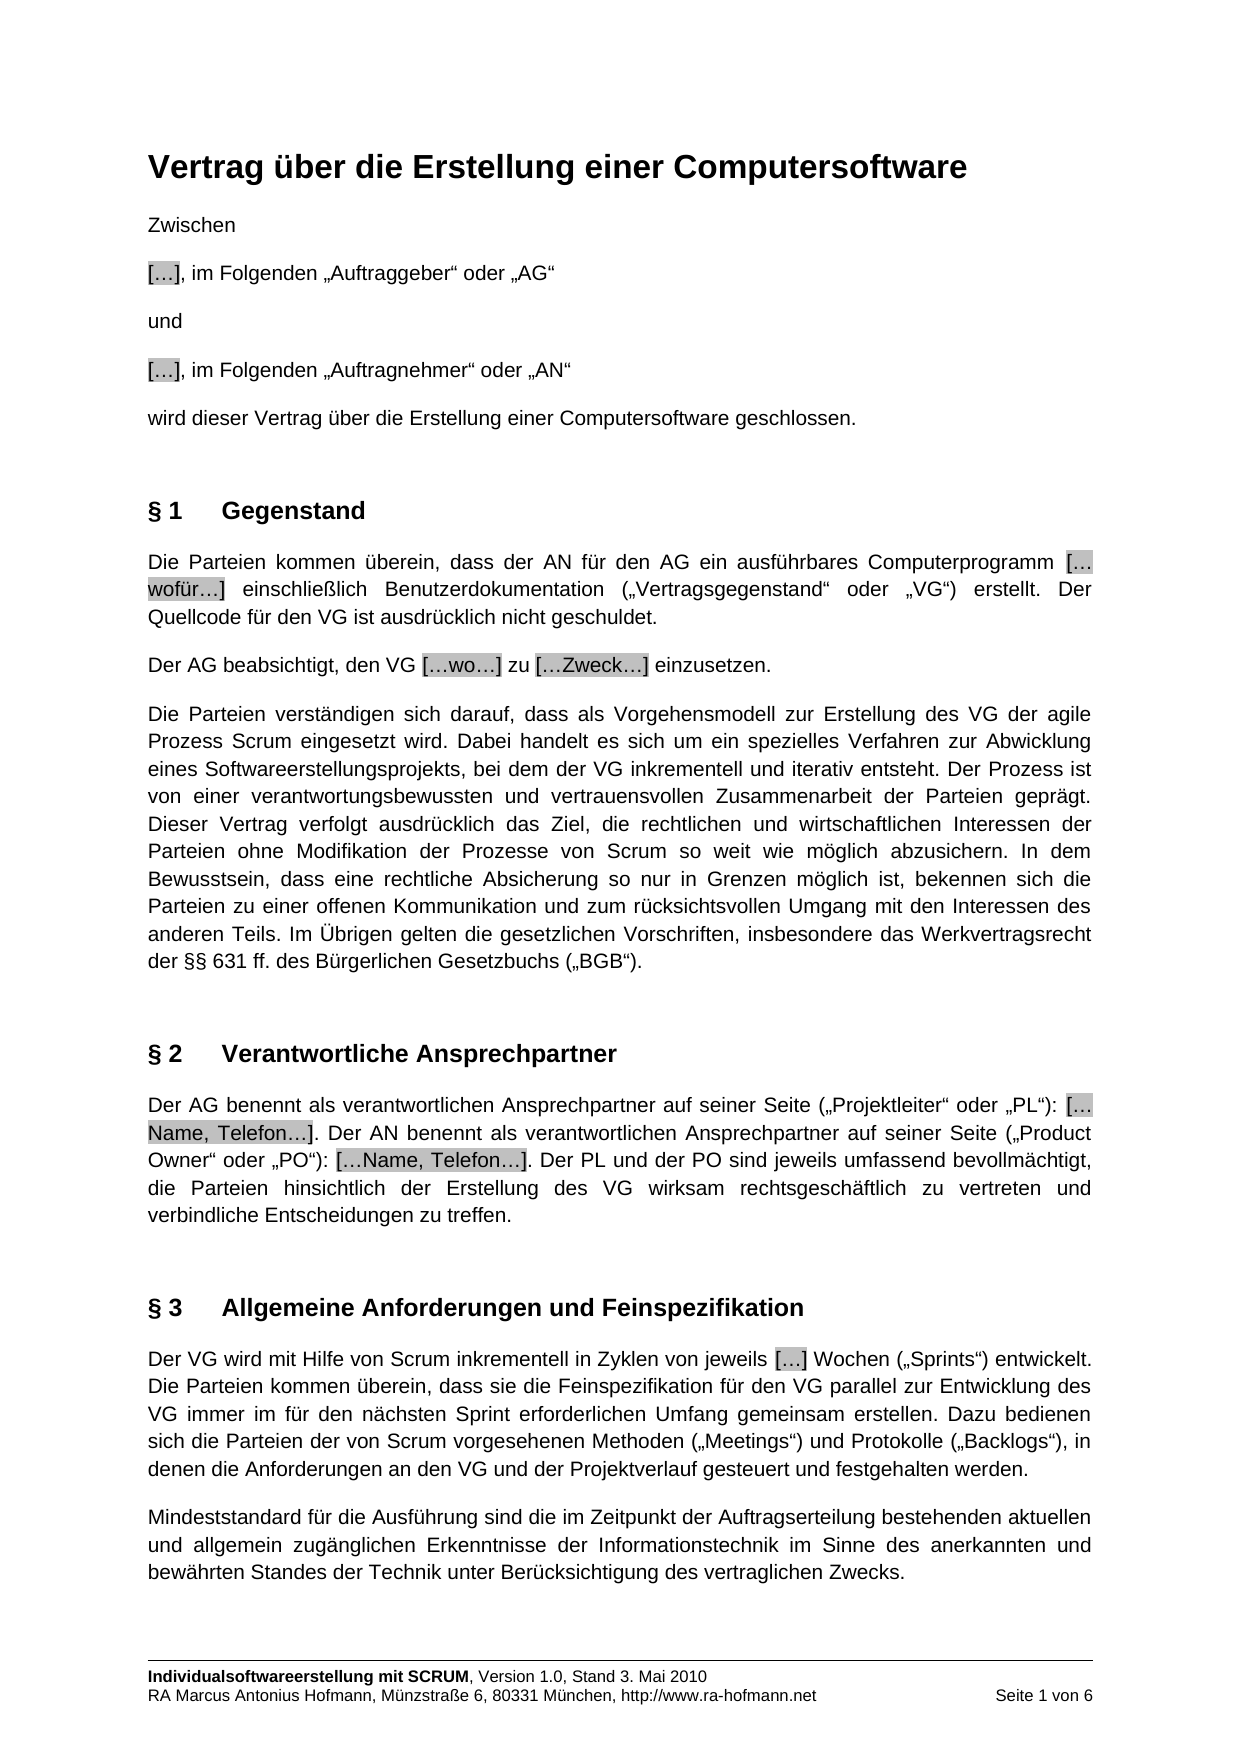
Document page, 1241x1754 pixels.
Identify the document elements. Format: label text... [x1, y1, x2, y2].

text Der VG wird mit Hilfe von Scrum inkrementell in Zyklen von jeweils […] Wochen („Sprints“) entwickelt. Die Parteien kommen überein, dass sie die Feinspezifikation für den VG parallel zur Entwicklung des VG immer im für den nächsten Sprint erforderlichen Umfang gemeinsam erstellen. Dazu bedienen sich die Parteien der von Scrum vorgesehenen Methoden („Meetings“) und Protokolle („Backlogs“), in denen die Anforderungen an den VG und der Projektverlauf gesteuert und festgehalten werden. [148, 1347, 1093, 1481]
text § 3 Allgemeine Anforderungen und Feinspezifikation [148, 1293, 1093, 1322]
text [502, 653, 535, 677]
text Die Parteien verständigen sich darauf, dass als Vorgehensmodell zur Erstellung des VG der agile Prozess Scrum eingesetzt wird. Dabei handelt es sich um ein spezielles Verfahren zur Abwicklung eines Softwareerstellungsprojekts, bei dem der VG inkrementell und iterativ entsteht. Der Prozess ist von einer verantwortungsbewussten und vertrauensvollen Zusammenarbeit der Parteien geprägt. Dieser Vertrag verfolgt ausdrücklich das Ziel, die rechtlichen und wirtschaftlichen Interessen der Parteien ohne Modifikation der Prozesse von Scrum so weit wie möglich abzusichern. In dem Bewusstsein, dass eine rechtliche Absicherung so nur in Grenzen möglich ist, bekennen sich die Parteien zu einer offenen Kommunikation und zum rücksichtsvollen Umgang mit den Interessen des anderen Teils. Im Übrigen gelten die gesetzlichen Vorschriften, insbesondere das Werkvertragsrecht der §§ 631 ff. des Bürgerlichen Gesetzbuchs („BGB“). [148, 701, 1093, 973]
text […], im Folgenden „Auftragnehmer“ oder „AN“ [180, 358, 1093, 382]
text […], im Folgenden „Auftraggeber“ oder „AG“ [180, 261, 1093, 285]
text Vertrag über die Erstellung einer Computersoftware [148, 148, 1093, 186]
text Die Parteien kommen überein, dass der AN für den AG ein ausführbares Computerprogramm […wofür…] einschließlich Benutzerdokumentation („Vertragsgegenstand“ oder „VG“) erstellt. Der Quellcode für den VG ist ausdrücklich nicht geschuldet. [148, 550, 1093, 629]
text wird dieser Vertrag über die Erstellung einer Computersoftware geschlossen. [148, 406, 1093, 430]
text und [148, 309, 1093, 333]
text § 1 Gegenstand [148, 496, 1093, 525]
text Der AG beabsichtigt, den VG […wo…] zu […Zweck…] einzusetzen. [649, 653, 1093, 677]
text Der AG benennt als verantwortlichen Ansprechpartner auf seiner Seite („Projektleiter“ oder „PL“): […Name, Telefon…]. Der AN benennt als verantwortlichen Ansprechpartner auf seiner Seite („Product Owner“ oder „PO“): […Name, Telefon…]. Der PL und der PO sind jeweils umfassend bevollmächtigt, die Parteien hinsichtlich der Erstellung des VG wirksam rechtsgeschäftlich zu vertreten und verbindliche Entscheidungen zu treffen. [148, 1093, 1093, 1227]
text Mindeststandard für die Ausführung sind die im Zeitpunkt der Auftragserteilung bestehenden aktuellen und allgemein zugänglichen Erkenntnisse der Informationstechnik im Sinne des anerkannten und bewährten Standes der Technik unter Berücksichtigung des vertraglichen Zwecks. [148, 1505, 1093, 1584]
text § 2 Verantwortliche Ansprechpartner [148, 1039, 1093, 1068]
text Zwischen [148, 213, 1093, 237]
text Der AG beabsichtigt, den VG […wo…] zu […Zweck…] einzusetzen. [148, 653, 422, 677]
